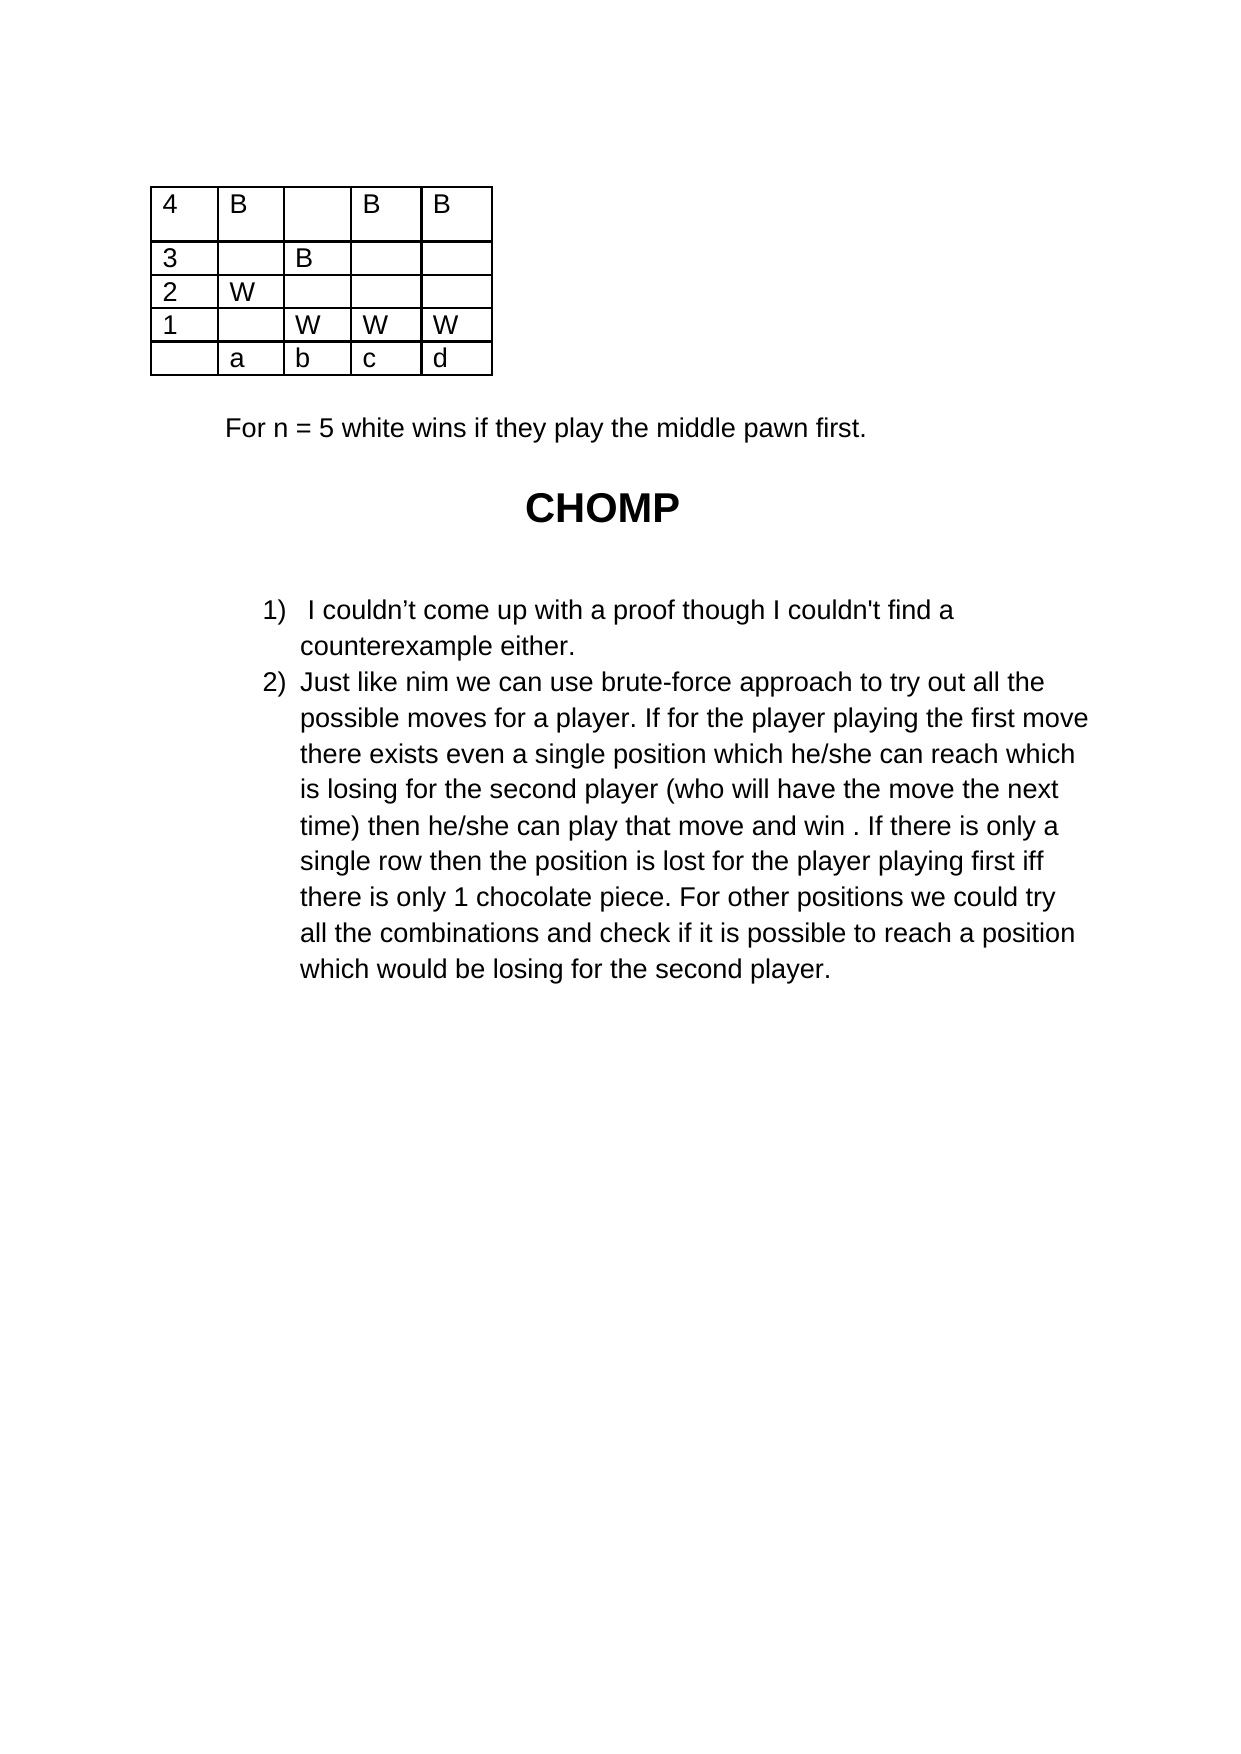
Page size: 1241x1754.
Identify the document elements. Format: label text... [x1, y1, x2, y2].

table_header B [219, 188, 283, 240]
table_header B [352, 188, 420, 240]
table_cell a [219, 343, 283, 374]
list I couldn’t come up with a proof though I couldn't find a counterexample either. [262, 594, 1090, 661]
table_cell 1 [152, 309, 217, 340]
list Just like nim we can use brute-force approach to try out all the possible moves for a player. If for the player playing the first move there exists even a single position which he/she can reach which is losing for the second player (who will have the move the next time) then he/she can play that move and win . If there is only a single row then the position is lost for the player playing first iff there is only 1 chocolate piece. For other positions we could try all the combinations and check if it is possible to reach a position which would be losing for the second player. [262, 666, 1090, 984]
table_header 4 [152, 188, 217, 240]
table_cell [423, 243, 491, 274]
table_header B [423, 188, 491, 240]
table_cell W [219, 276, 283, 307]
table_cell [352, 243, 420, 274]
table_cell [152, 343, 217, 374]
table_cell [219, 243, 283, 274]
table_cell b [285, 343, 350, 374]
table_cell [423, 276, 491, 307]
table_cell W [285, 309, 350, 340]
table_cell d [423, 343, 491, 374]
table_cell 2 [152, 276, 217, 307]
table_cell 3 [152, 243, 217, 274]
table_cell [285, 276, 350, 307]
text For n = 5 white wins if they play the middle pawn first. [225, 412, 1090, 443]
table_cell W [352, 309, 420, 340]
table_cell B [285, 243, 350, 274]
text CHOMP [225, 484, 1090, 532]
table_cell [219, 309, 283, 340]
table_cell c [352, 343, 420, 374]
table_header [285, 188, 350, 240]
table_cell [352, 276, 420, 307]
table_cell W [423, 309, 491, 340]
